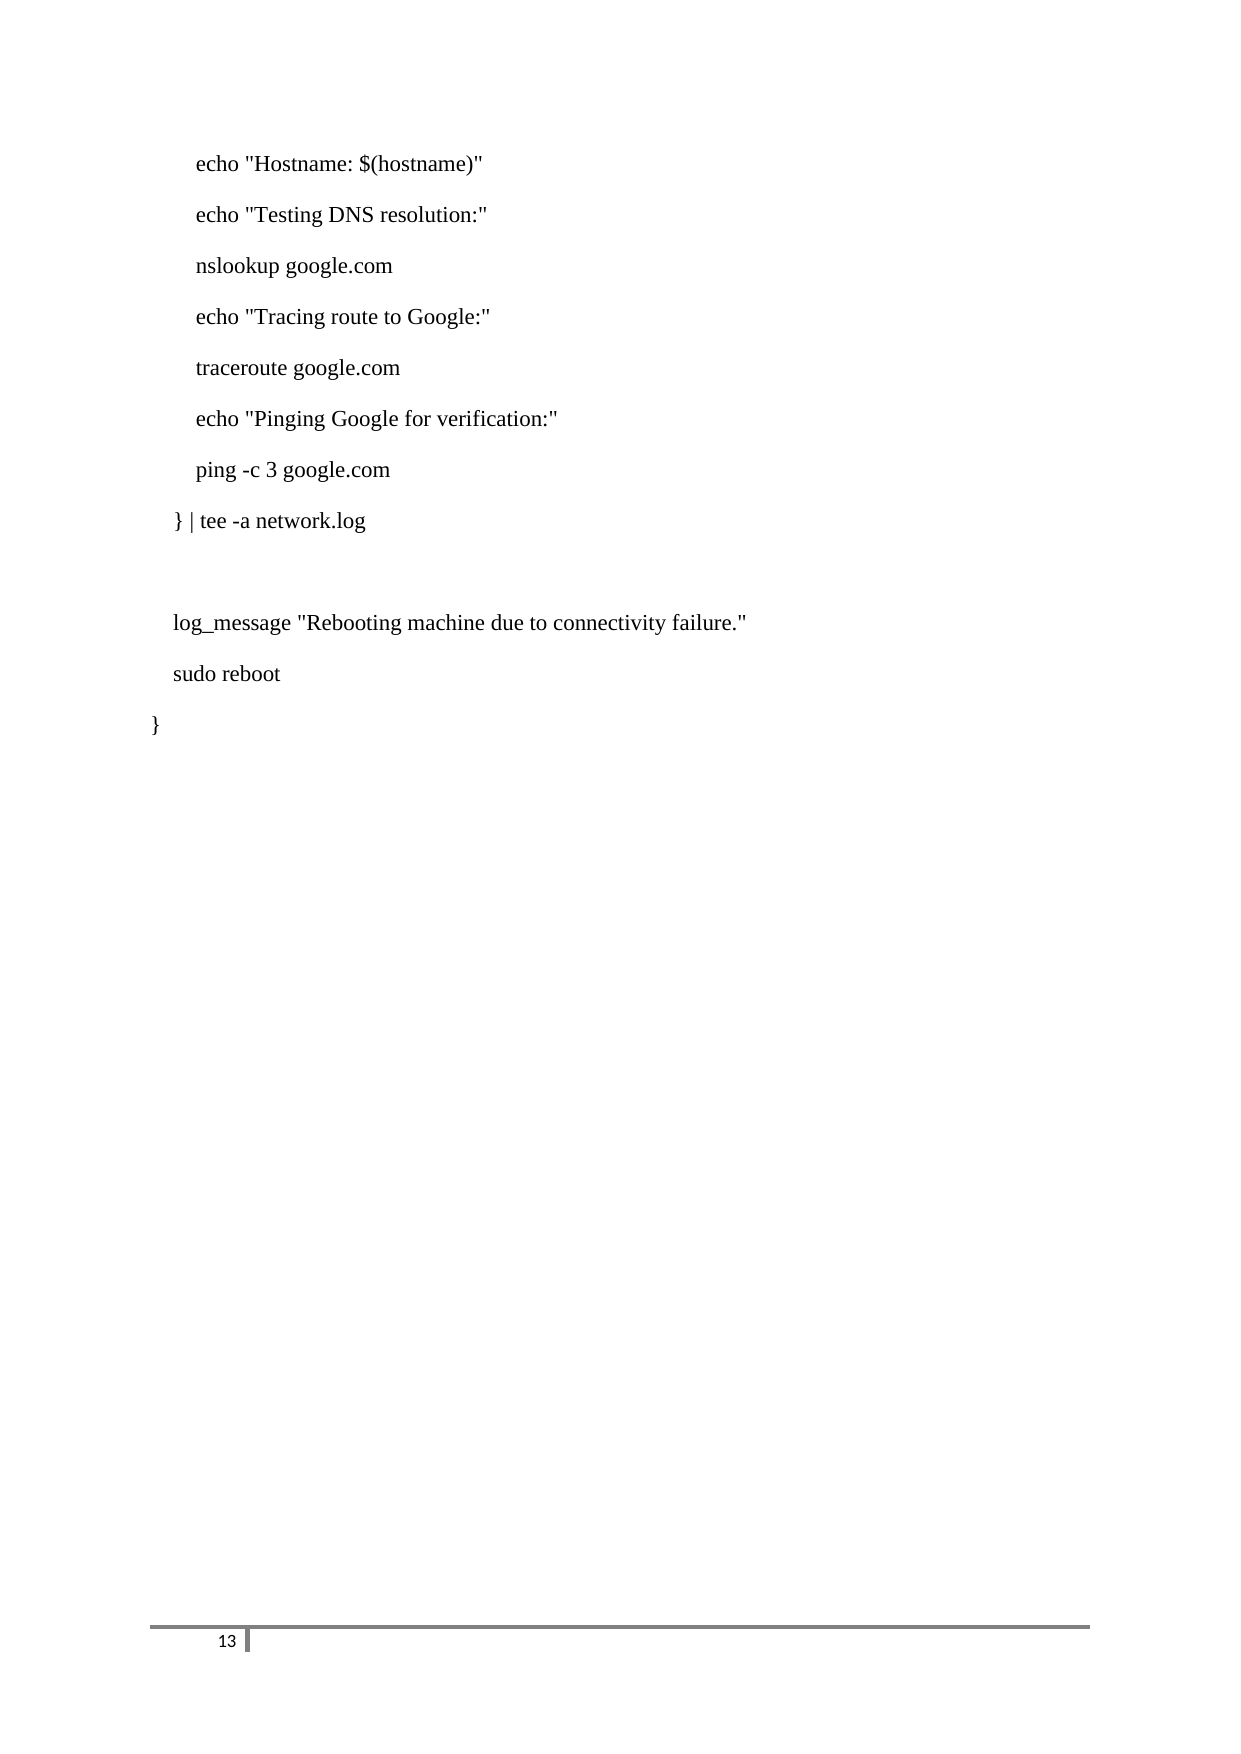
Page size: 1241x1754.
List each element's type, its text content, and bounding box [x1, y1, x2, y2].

text nslookup google.com [150, 252, 1090, 278]
text echo "Tracing route to Google:" [150, 303, 1090, 329]
text echo "Pinging Google for verification:" [150, 405, 1090, 432]
text echo "Hostname: $(hostname)" [150, 150, 1090, 176]
text ping -c 3 google.com [150, 456, 1090, 483]
text log_message "Rebooting machine due to connectivity failure." [150, 609, 1090, 636]
text echo "Testing DNS resolution:" [150, 201, 1090, 227]
text } | tee -a network.log [150, 507, 1090, 534]
text } [150, 711, 1090, 738]
text sudo reboot [150, 660, 1090, 687]
text traceroute google.com [150, 354, 1090, 381]
